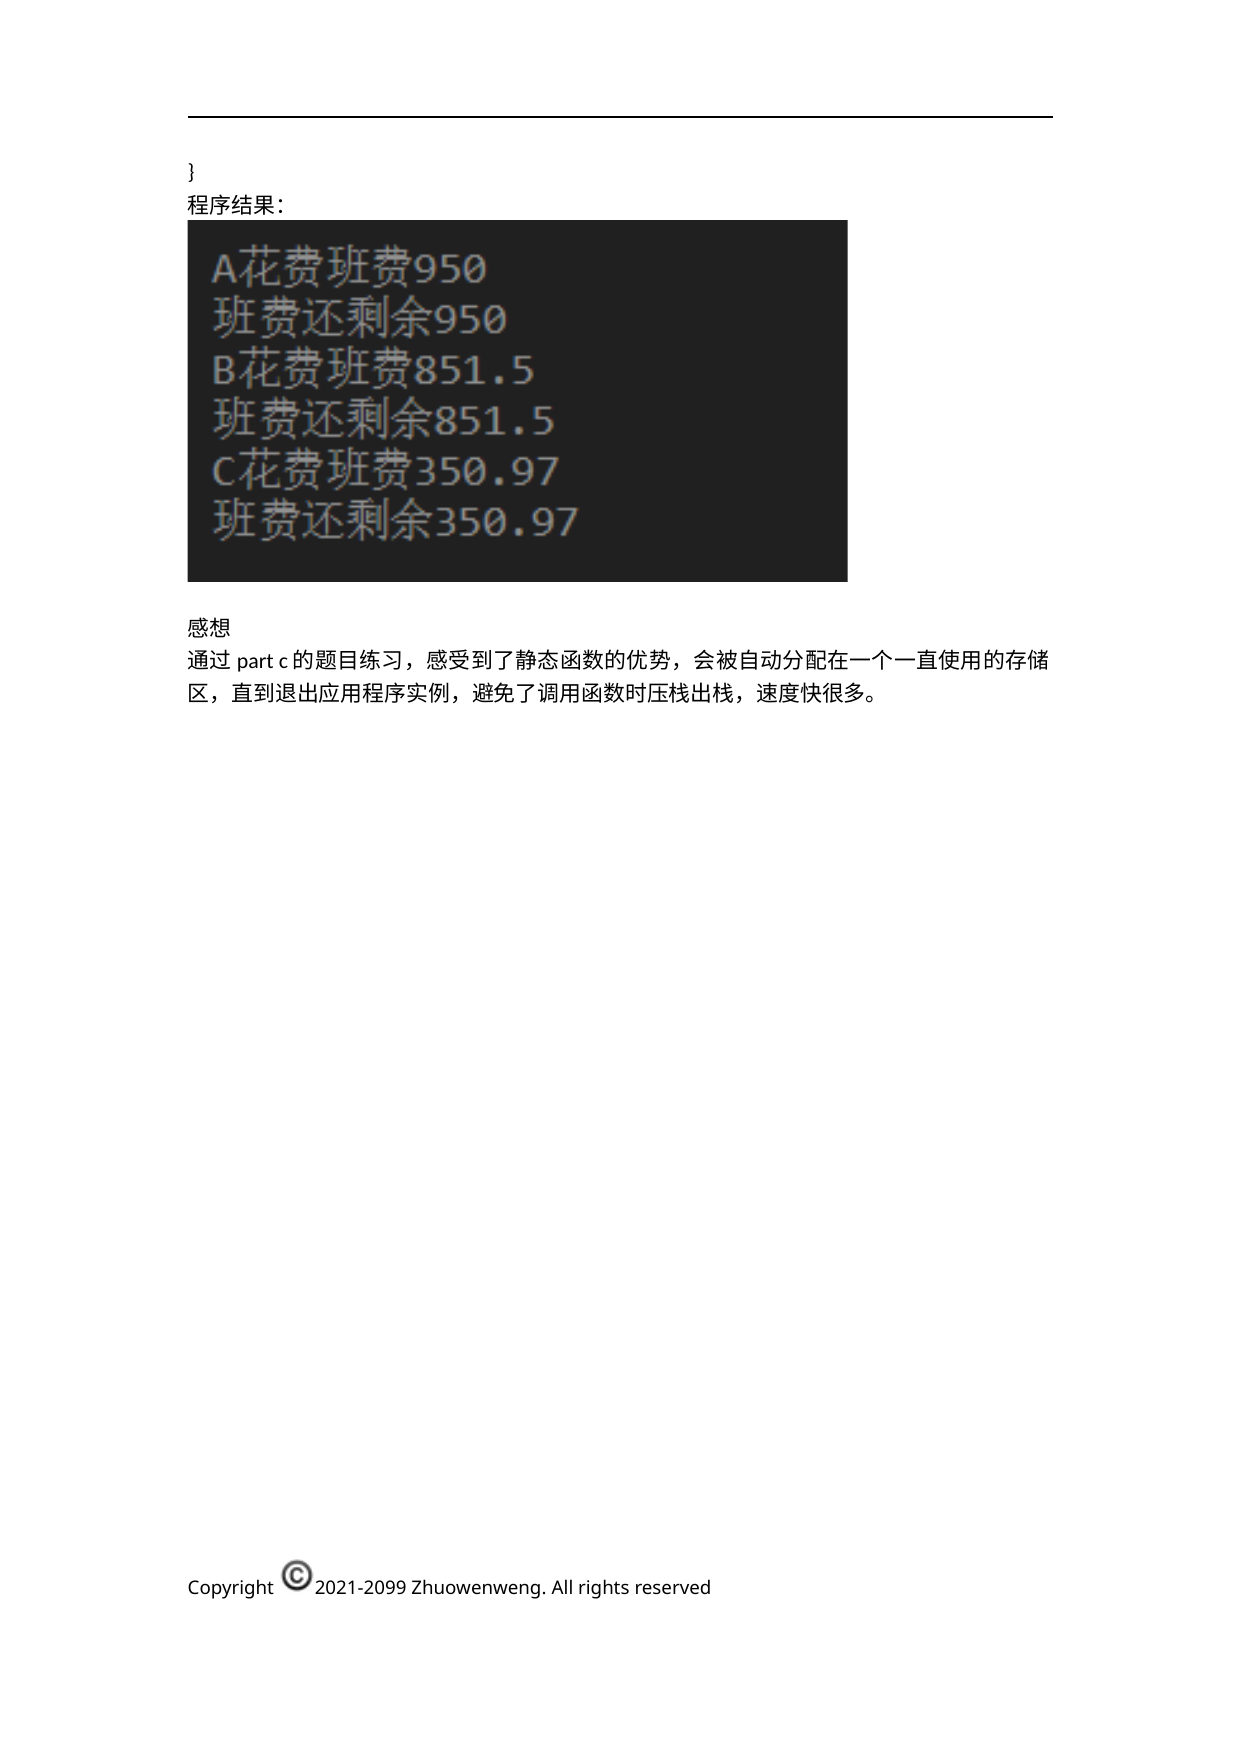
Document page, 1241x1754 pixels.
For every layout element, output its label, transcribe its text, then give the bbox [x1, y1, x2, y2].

text 感想 [187, 610, 1053, 643]
text 通过part c的题目练习，感受到了静态函数的优势，会被自动分配在一个一直使用的存储区，直到退出应用程序实例，避免了调用函数时压栈出栈，速度快很多。 [187, 643, 1053, 708]
picture [187, 220, 848, 582]
picture [278, 1558, 315, 1595]
